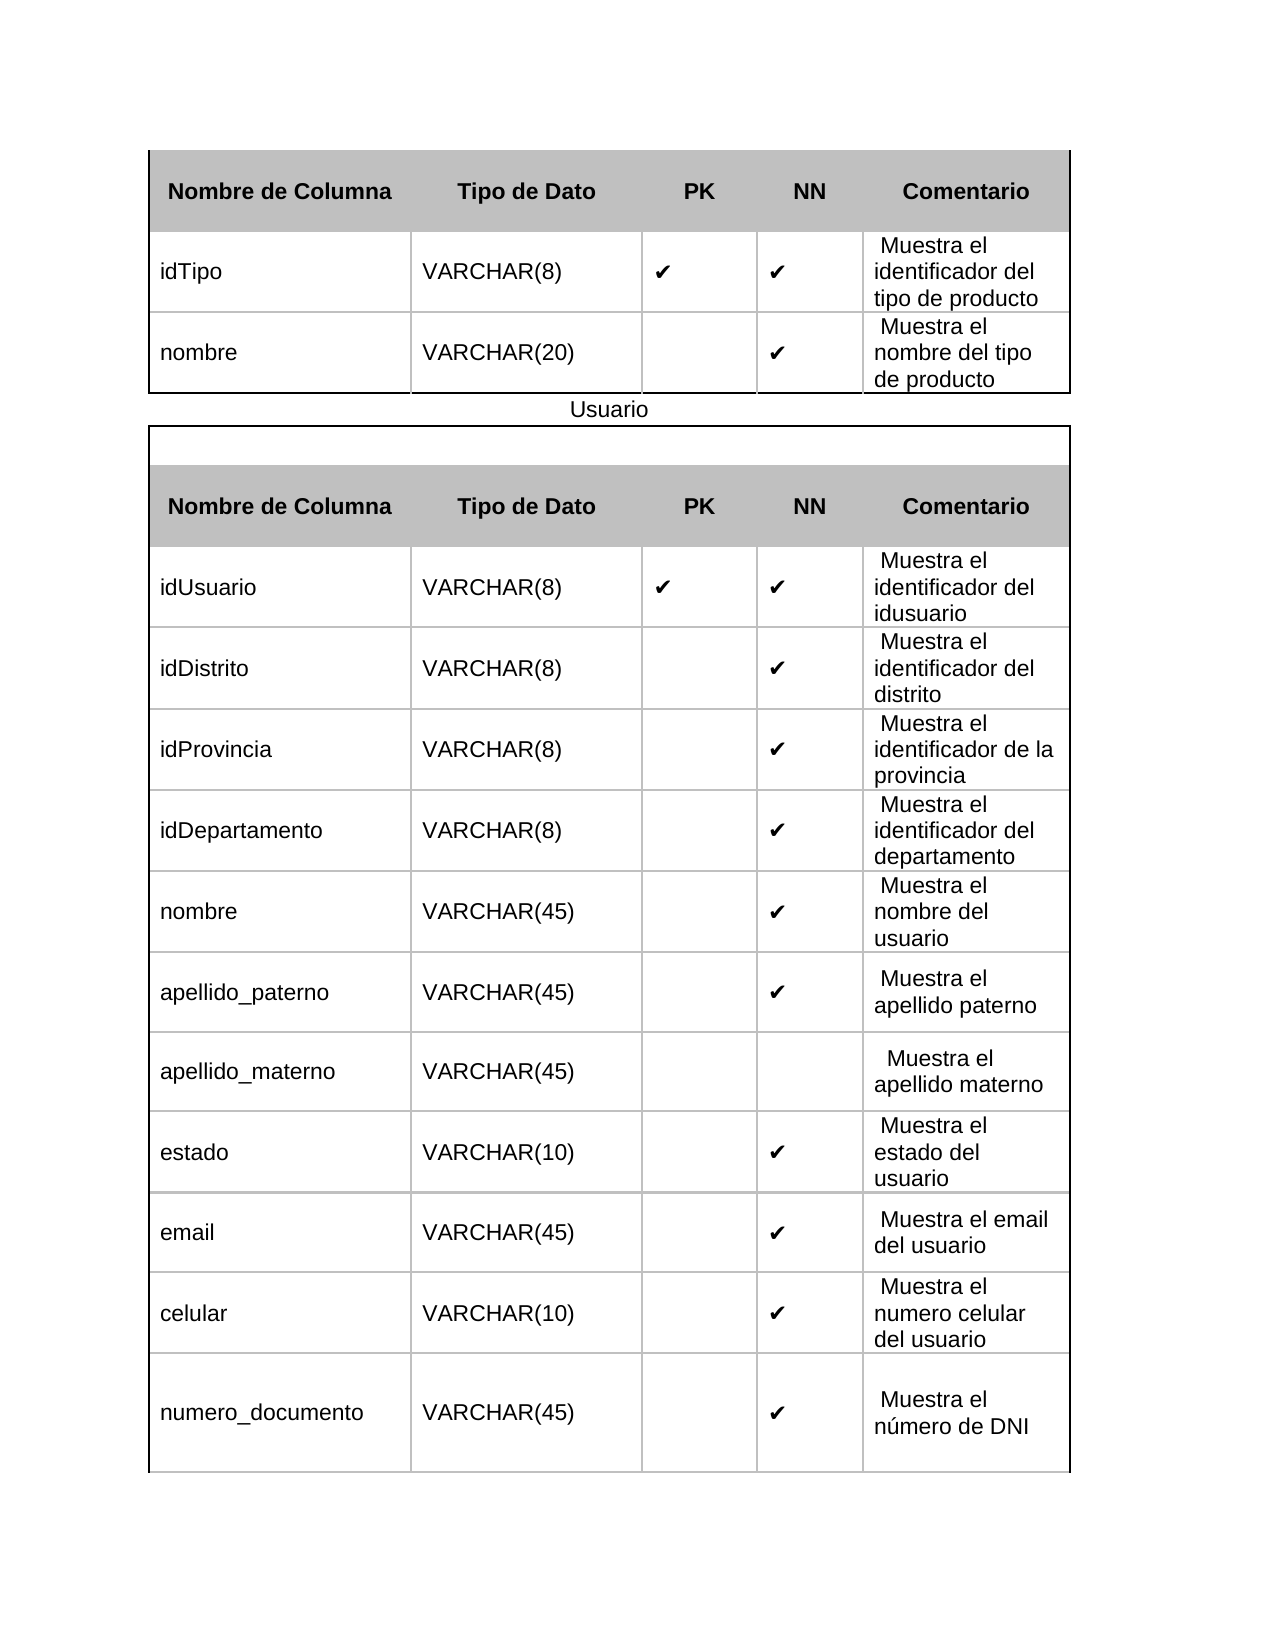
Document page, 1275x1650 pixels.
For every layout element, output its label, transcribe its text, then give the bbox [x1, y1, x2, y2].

table_cell VARCHAR(8) [412, 791, 641, 870]
table_cell [643, 710, 756, 788]
table_cell Muestra el email del usuario [864, 1194, 1069, 1271]
table_cell Usuario [149, 394, 1069, 425]
table_cell ✔ [758, 872, 862, 951]
table_cell Nombre de Columna [150, 152, 410, 230]
table_cell Comentario [864, 152, 1069, 230]
table_cell VARCHAR(45) [412, 1354, 641, 1471]
table_cell [150, 427, 1069, 465]
table_cell Muestra el identificador del distrito [864, 628, 1069, 707]
table_cell VARCHAR(45) [412, 1033, 641, 1110]
table_cell NN [758, 152, 862, 230]
table_cell [643, 1354, 756, 1471]
table_cell idUsuario [150, 547, 410, 626]
table_cell [643, 1033, 756, 1110]
table_cell Muestra el número de DNI [864, 1354, 1069, 1471]
table_cell apellido_paterno [150, 953, 410, 1031]
table_cell VARCHAR(8) [412, 710, 641, 788]
table_cell Muestra el nombre del usuario [864, 872, 1069, 951]
table_cell Muestra el nombre del tipo de producto [864, 313, 1069, 392]
table_cell Muestra el estado del usuario [864, 1112, 1069, 1191]
table_cell ✔ [758, 710, 862, 788]
table_cell ✔ [758, 791, 862, 870]
table_cell email [150, 1194, 410, 1271]
table_cell NN [758, 468, 862, 545]
table_cell ✔ [758, 628, 862, 707]
table_cell estado [150, 1112, 410, 1191]
table_cell Tipo de Dato [412, 152, 641, 230]
table_cell Nombre de Columna [150, 468, 410, 545]
table_cell Muestra el identificador del departamento [864, 791, 1069, 870]
table_cell VARCHAR(10) [412, 1112, 641, 1191]
table_cell [643, 1194, 756, 1271]
table_cell VARCHAR(45) [412, 953, 641, 1031]
table_cell Muestra el identificador del idusuario [864, 547, 1069, 626]
table_cell celular [150, 1273, 410, 1352]
table_cell idTipo [150, 232, 410, 311]
table_cell VARCHAR(8) [412, 547, 641, 626]
table_cell ✔ [643, 547, 756, 626]
table_cell nombre [150, 872, 410, 951]
table_cell [643, 1112, 756, 1191]
table_cell Muestra el numero celular del usuario [864, 1273, 1069, 1352]
table_cell VARCHAR(8) [412, 628, 641, 707]
table_cell nombre [150, 313, 410, 392]
table_cell Muestra el apellido materno [864, 1033, 1069, 1110]
table_cell Muestra el identificador de la provincia [864, 710, 1069, 788]
table_cell [643, 1273, 756, 1352]
table_cell [643, 872, 756, 951]
table_cell [643, 953, 756, 1031]
table_cell ✔ [758, 953, 862, 1031]
table_cell [758, 1033, 862, 1110]
table_cell ✔ [758, 1194, 862, 1271]
table_cell ✔ [758, 1273, 862, 1352]
table_cell ✔ [758, 1112, 862, 1191]
table_cell PK [643, 468, 756, 545]
table_cell [643, 313, 756, 392]
table_cell [643, 791, 756, 870]
table_cell ✔ [758, 547, 862, 626]
table_cell [643, 628, 756, 707]
table_cell idDepartamento [150, 791, 410, 870]
table_cell ✔ [643, 232, 756, 311]
table_cell ✔ [758, 232, 862, 311]
table_cell ✔ [758, 1354, 862, 1471]
table_cell idDistrito [150, 628, 410, 707]
table_cell Tipo de Dato [412, 468, 641, 545]
table_cell VARCHAR(20) [412, 313, 641, 392]
table_cell Muestra el apellido paterno [864, 953, 1069, 1031]
table_cell Comentario [864, 468, 1069, 545]
table_cell VARCHAR(10) [412, 1273, 641, 1352]
table_cell VARCHAR(8) [412, 232, 641, 311]
table_cell numero_documento [150, 1354, 410, 1471]
table_cell Muestra el identificador del tipo de producto [864, 232, 1069, 311]
table_cell apellido_materno [150, 1033, 410, 1110]
table_cell ✔ [758, 313, 862, 392]
table_cell idProvincia [150, 710, 410, 788]
table_cell VARCHAR(45) [412, 872, 641, 951]
table_cell VARCHAR(45) [412, 1194, 641, 1271]
table_cell PK [643, 152, 756, 230]
